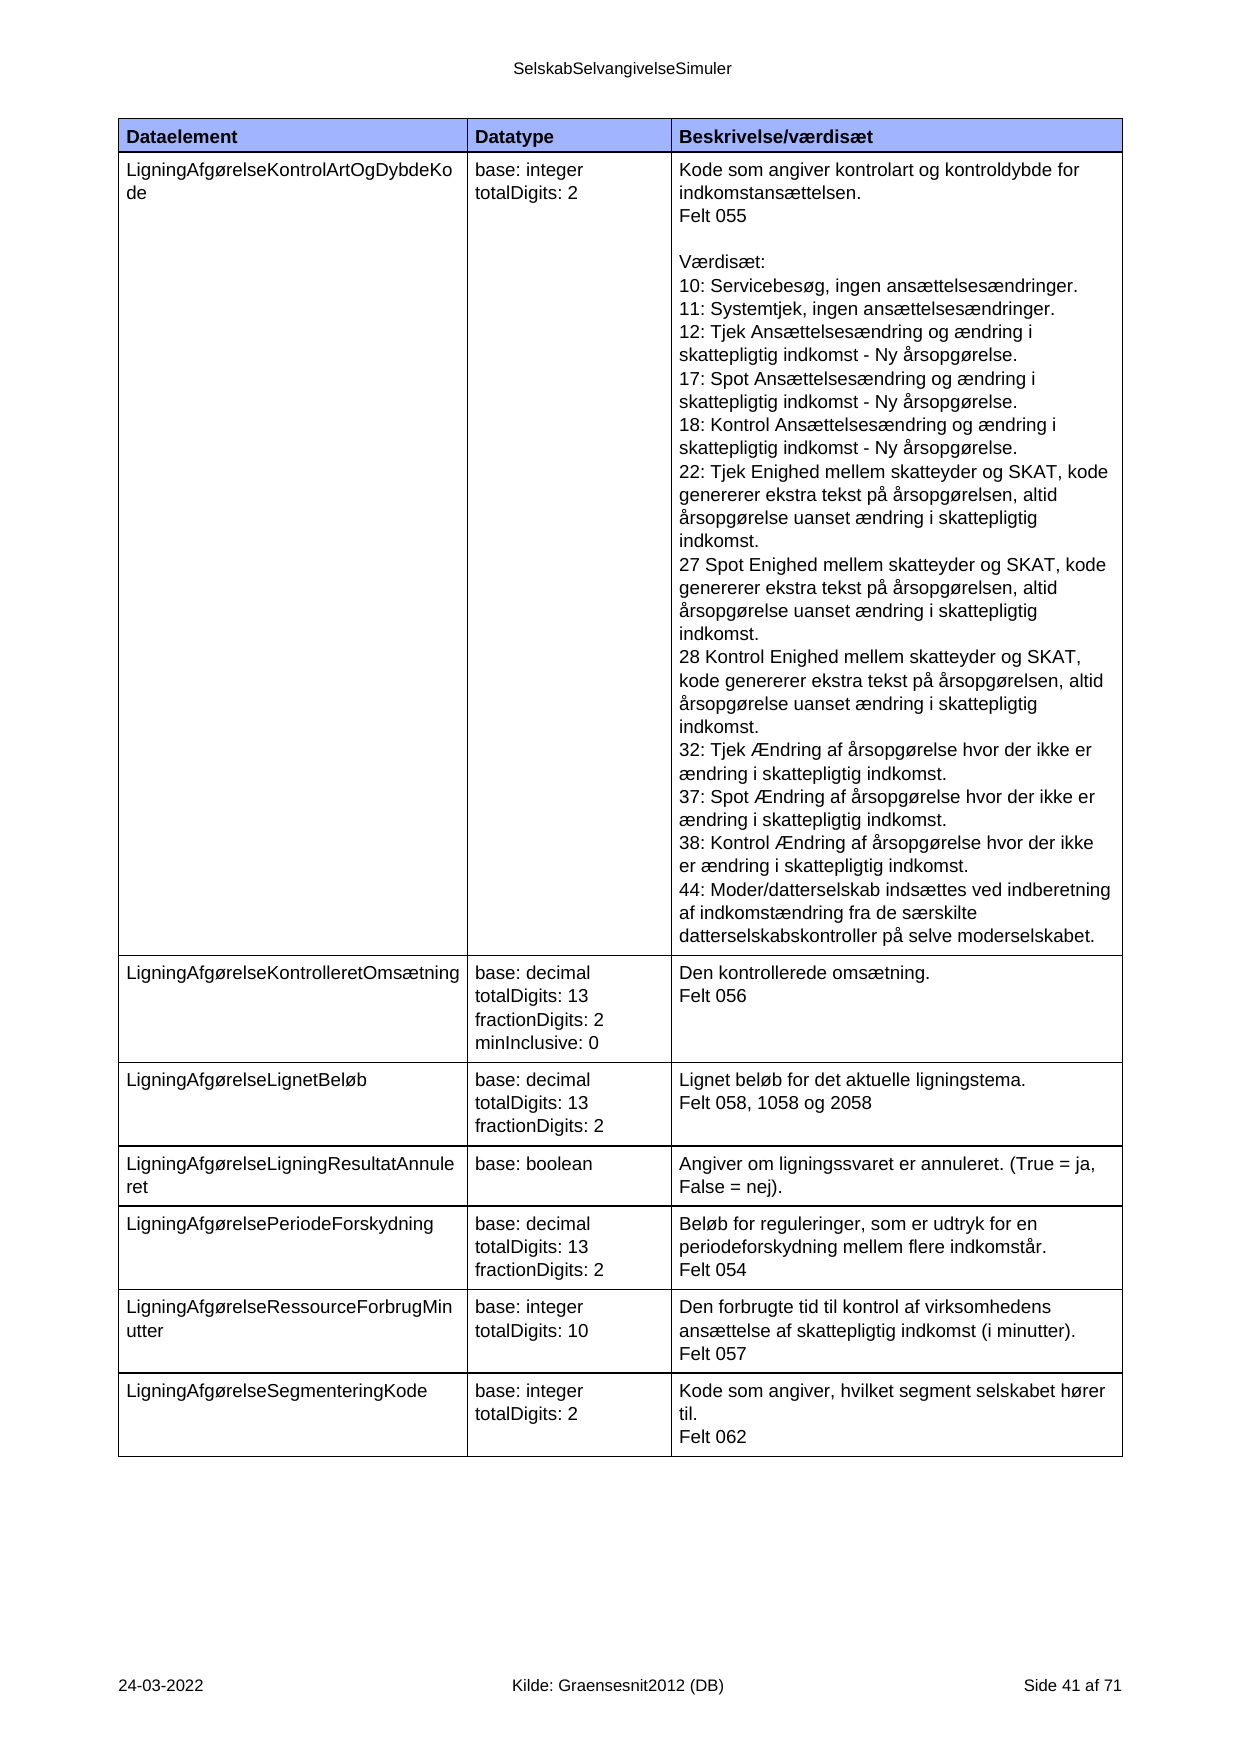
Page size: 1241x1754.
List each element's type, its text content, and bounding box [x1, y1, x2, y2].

table_cell base: decimal totalDigits: 13 fractionDigits: 2 minInclusive: 0 [468, 956, 671, 1061]
table_cell LigningAfgørelsePeriodeForskydning [119, 1207, 467, 1289]
table_cell LigningAfgørelseRessourceForbrugMinutter [119, 1290, 467, 1372]
table_cell base: integer totalDigits: 2 [468, 153, 671, 954]
table_cell Lignet beløb for det aktuelle ligningstema. Felt 058, 1058 og 2058 [672, 1063, 1122, 1145]
table_cell Den forbrugte tid til kontrol af virksomhedens ansættelse af skattepligtig indkomst (i minutter). Felt 057 [672, 1290, 1122, 1372]
table_cell Angiver om ligningssvaret er annuleret. (True = ja, False = nej). [672, 1147, 1122, 1205]
table_cell base: decimal totalDigits: 13 fractionDigits: 2 [468, 1207, 671, 1289]
table_header Beskrivelse/værdisæt [672, 119, 1122, 151]
table_cell LigningAfgørelseLigningResultatAnnuleret [119, 1147, 467, 1205]
table_cell LigningAfgørelseKontrolArtOgDybdeKode [119, 153, 467, 954]
table_header Dataelement [119, 119, 467, 151]
table_header Datatype [468, 119, 671, 151]
table_cell base: decimal totalDigits: 13 fractionDigits: 2 [468, 1063, 671, 1145]
table_cell Kode som angiver kontrolart og kontroldybde for indkomstansættelsen. Felt 055 Værdisæt: 10: Servicebesøg, ingen ansættelsesændringer. 11: Systemtjek, ingen ansættelsesændringer. 12: Tjek Ansættelsesændring og ændring i skattepligtig indkomst - Ny årsopgørelse. 17: Spot Ansættelsesændring og ændring i skattepligtig indkomst - Ny årsopgørelse. 18: Kontrol Ansættelsesændring og ændring i skattepligtig indkomst - Ny årsopgørelse. 22: Tjek Enighed mellem skatteyder og SKAT, kode genererer ekstra tekst på årsopgørelsen, altid årsopgørelse uanset ændring i skattepligtig indkomst. 27 Spot Enighed mellem skatteyder og SKAT, kode genererer ekstra tekst på årsopgørelsen, altid årsopgørelse uanset ændring i skattepligtig indkomst. 28 Kontrol Enighed mellem skatteyder og SKAT, kode genererer ekstra tekst på årsopgørelsen, altid årsopgørelse uanset ændring i skattepligtig indkomst. 32: Tjek Ændring af årsopgørelse hvor der ikke er ændring i skattepligtig indkomst. 37: Spot Ændring af årsopgørelse hvor der ikke er ændring i skattepligtig indkomst. 38: Kontrol Ændring af årsopgørelse hvor der ikke er ændring i skattepligtig indkomst. 44: Moder/datterselskab indsættes ved indberetning af indkomstændring fra de særskilte datterselskabskontroller på selve moderselskabet. [672, 153, 1122, 954]
table_cell Beløb for reguleringer, som er udtryk for en periodeforskydning mellem flere indkomstår. Felt 054 [672, 1207, 1122, 1289]
table_cell LigningAfgørelseLignetBeløb [119, 1063, 467, 1145]
table_cell base: integer totalDigits: 2 [468, 1374, 671, 1456]
table_cell LigningAfgørelseKontrolleretOmsætning [119, 956, 467, 1061]
table_cell base: integer totalDigits: 10 [468, 1290, 671, 1372]
table_cell LigningAfgørelseSegmenteringKode [119, 1374, 467, 1456]
table_cell Kode som angiver, hvilket segment selskabet hører til. Felt 062 [672, 1374, 1122, 1456]
table_cell Den kontrollerede omsætning. Felt 056 [672, 956, 1122, 1061]
table_cell base: boolean [468, 1147, 671, 1205]
